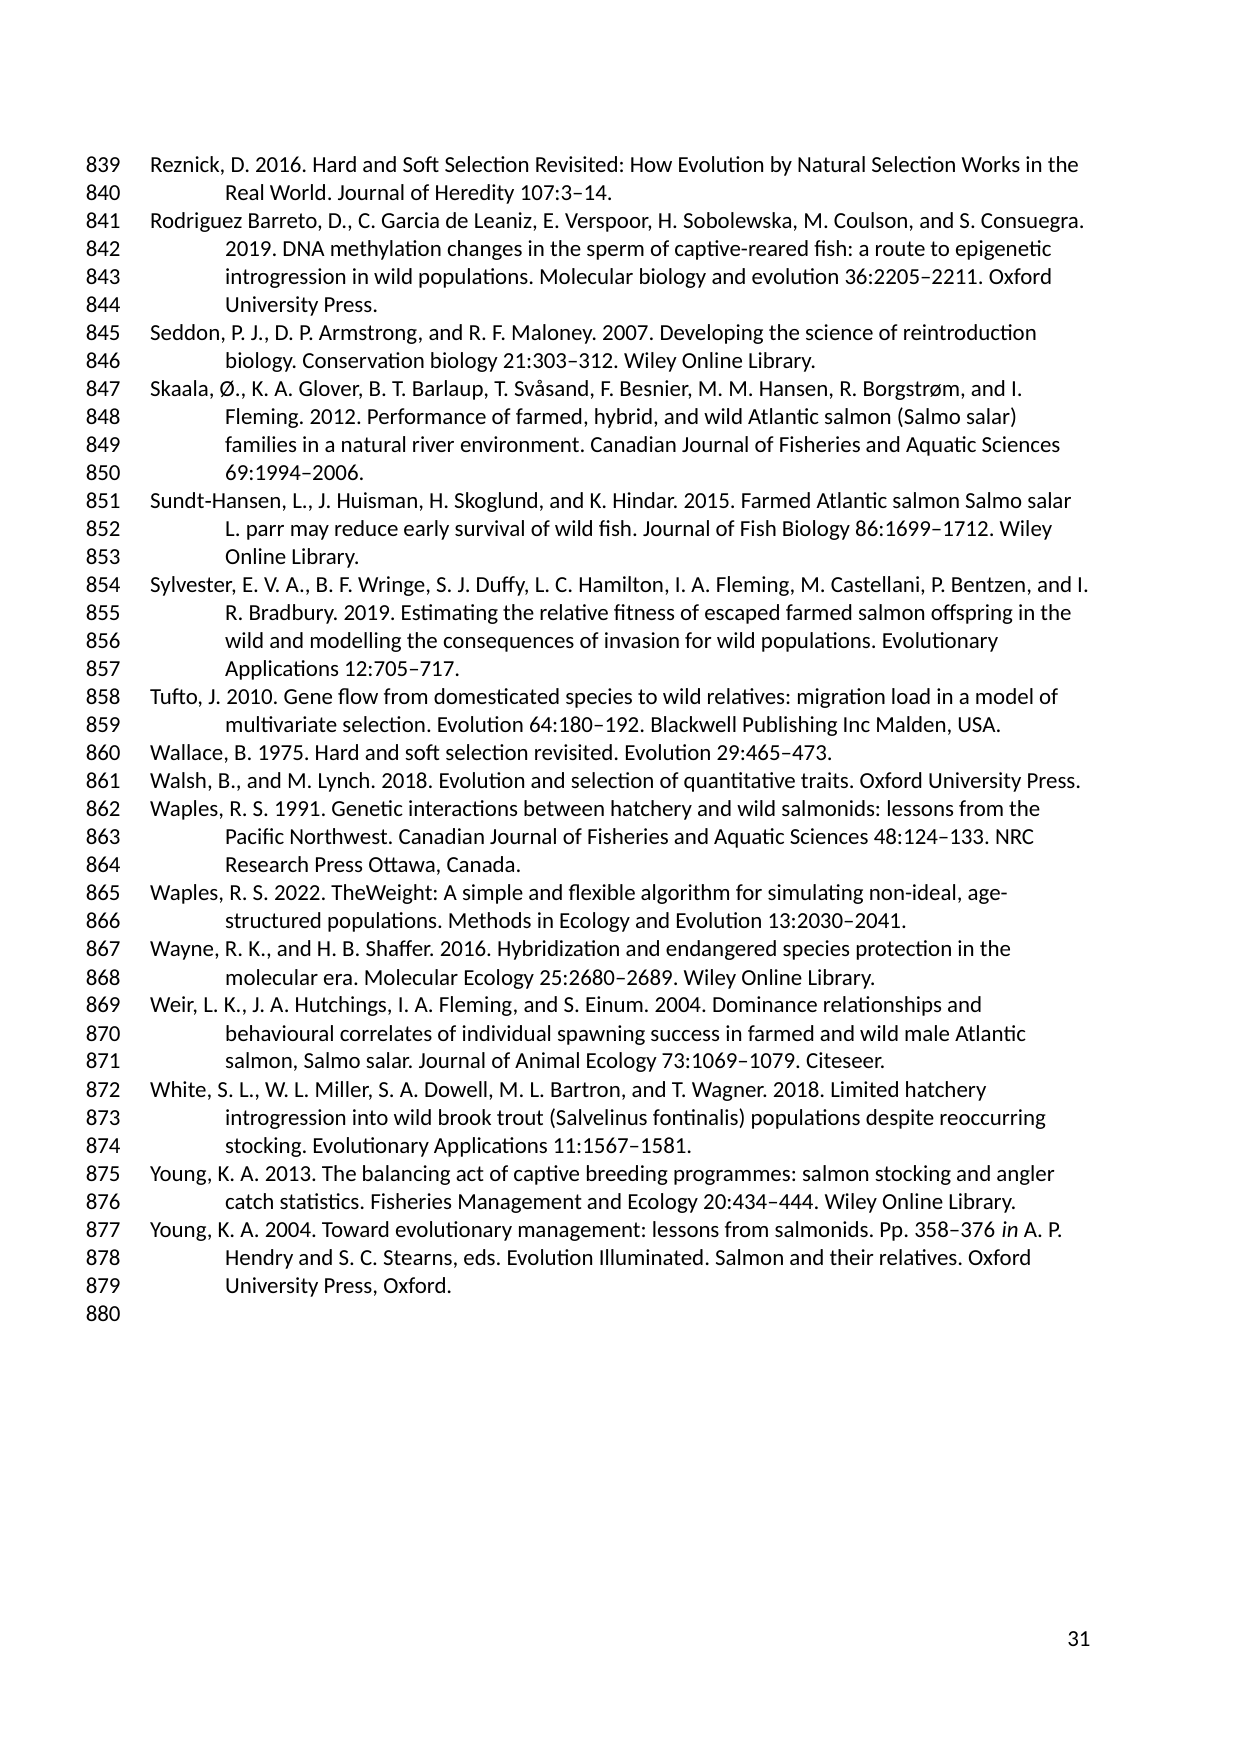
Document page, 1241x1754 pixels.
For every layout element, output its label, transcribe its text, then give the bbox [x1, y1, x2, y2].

text Sylvester, E. V. A., B. F. Wringe, S. J. Duffy, L. C. Hamilton, I. A. Fleming, M. Castellani, P. Bentzen, and I. R. Bradbury. 2019. Estimating the relative fitness of escaped farmed salmon offspring in the wild and modelling the consequences of invasion for wild populations. Evolutionary Applications 12:705–717. [150, 570, 1090, 682]
text Weir, L. K., J. A. Hutchings, I. A. Fleming, and S. Einum. 2004. Dominance relationships and behavioural correlates of individual spawning success in farmed and wild male Atlantic salmon, Salmo salar. Journal of Animal Ecology 73:1069–1079. Citeseer. [150, 991, 1090, 1075]
text Tufto, J. 2010. Gene flow from domesticated species to wild relatives: migration load in a model of multivariate selection. Evolution 64:180–192. Blackwell Publishing Inc Malden, USA. [150, 682, 1090, 738]
text Skaala, Ø., K. A. Glover, B. T. Barlaup, T. Svåsand, F. Besnier, M. M. Hansen, R. Borgstrøm, and I. Fleming. 2012. Performance of farmed, hybrid, and wild Atlantic salmon (Salmo salar) families in a natural river environment. Canadian Journal of Fisheries and Aquatic Sciences 69:1994–2006. [150, 374, 1090, 486]
text Waples, R. S. 1991. Genetic interactions between hatchery and wild salmonids: lessons from the Pacific Northwest. Canadian Journal of Fisheries and Aquatic Sciences 48:124–133. NRC Research Press Ottawa, Canada. [150, 794, 1090, 878]
text Wallace, B. 1975. Hard and soft selection revisited. Evolution 29:465–473. [150, 738, 1090, 766]
text Young, K. A. 2013. The balancing act of captive breeding programmes: salmon stocking and angler catch statistics. Fisheries Management and Ecology 20:434–444. Wiley Online Library. [150, 1159, 1090, 1215]
text Waples, R. S. 2022. TheWeight: A simple and flexible algorithm for simulating non-ideal, age-structured populations. Methods in Ecology and Evolution 13:2030–2041. [150, 878, 1090, 934]
text Sundt‐Hansen, L., J. Huisman, H. Skoglund, and K. Hindar. 2015. Farmed Atlantic salmon Salmo salar L. parr may reduce early survival of wild fish. Journal of Fish Biology 86:1699–1712. Wiley Online Library. [150, 486, 1090, 570]
text Young, K. A. 2004. Toward evolutionary management: lessons from salmonids. Pp. 358–376 in A. P. Hendry and S. C. Stearns, eds. Evolution Illuminated. Salmon and their relatives. Oxford University Press, Oxford. [150, 1215, 1090, 1299]
text White, S. L., W. L. Miller, S. A. Dowell, M. L. Bartron, and T. Wagner. 2018. Limited hatchery introgression into wild brook trout (Salvelinus fontinalis) populations despite reoccurring stocking. Evolutionary Applications 11:1567–1581. [150, 1075, 1090, 1159]
text Walsh, B., and M. Lynch. 2018. Evolution and selection of quantitative traits. Oxford University Press. [150, 766, 1090, 794]
text Seddon, P. J., D. P. Armstrong, and R. F. Maloney. 2007. Developing the science of reintroduction biology. Conservation biology 21:303–312. Wiley Online Library. [150, 318, 1090, 374]
text Wayne, R. K., and H. B. Shaffer. 2016. Hybridization and endangered species protection in the molecular era. Molecular Ecology 25:2680–2689. Wiley Online Library. [150, 934, 1090, 991]
text Reznick, D. 2016. Hard and Soft Selection Revisited: How Evolution by Natural Selection Works in the Real World. Journal of Heredity 107:3–14. [150, 150, 1090, 206]
text Rodriguez Barreto, D., C. Garcia de Leaniz, E. Verspoor, H. Sobolewska, M. Coulson, and S. Consuegra. 2019. DNA methylation changes in the sperm of captive-reared fish: a route to epigenetic introgression in wild populations. Molecular biology and evolution 36:2205–2211. Oxford University Press. [150, 206, 1090, 318]
